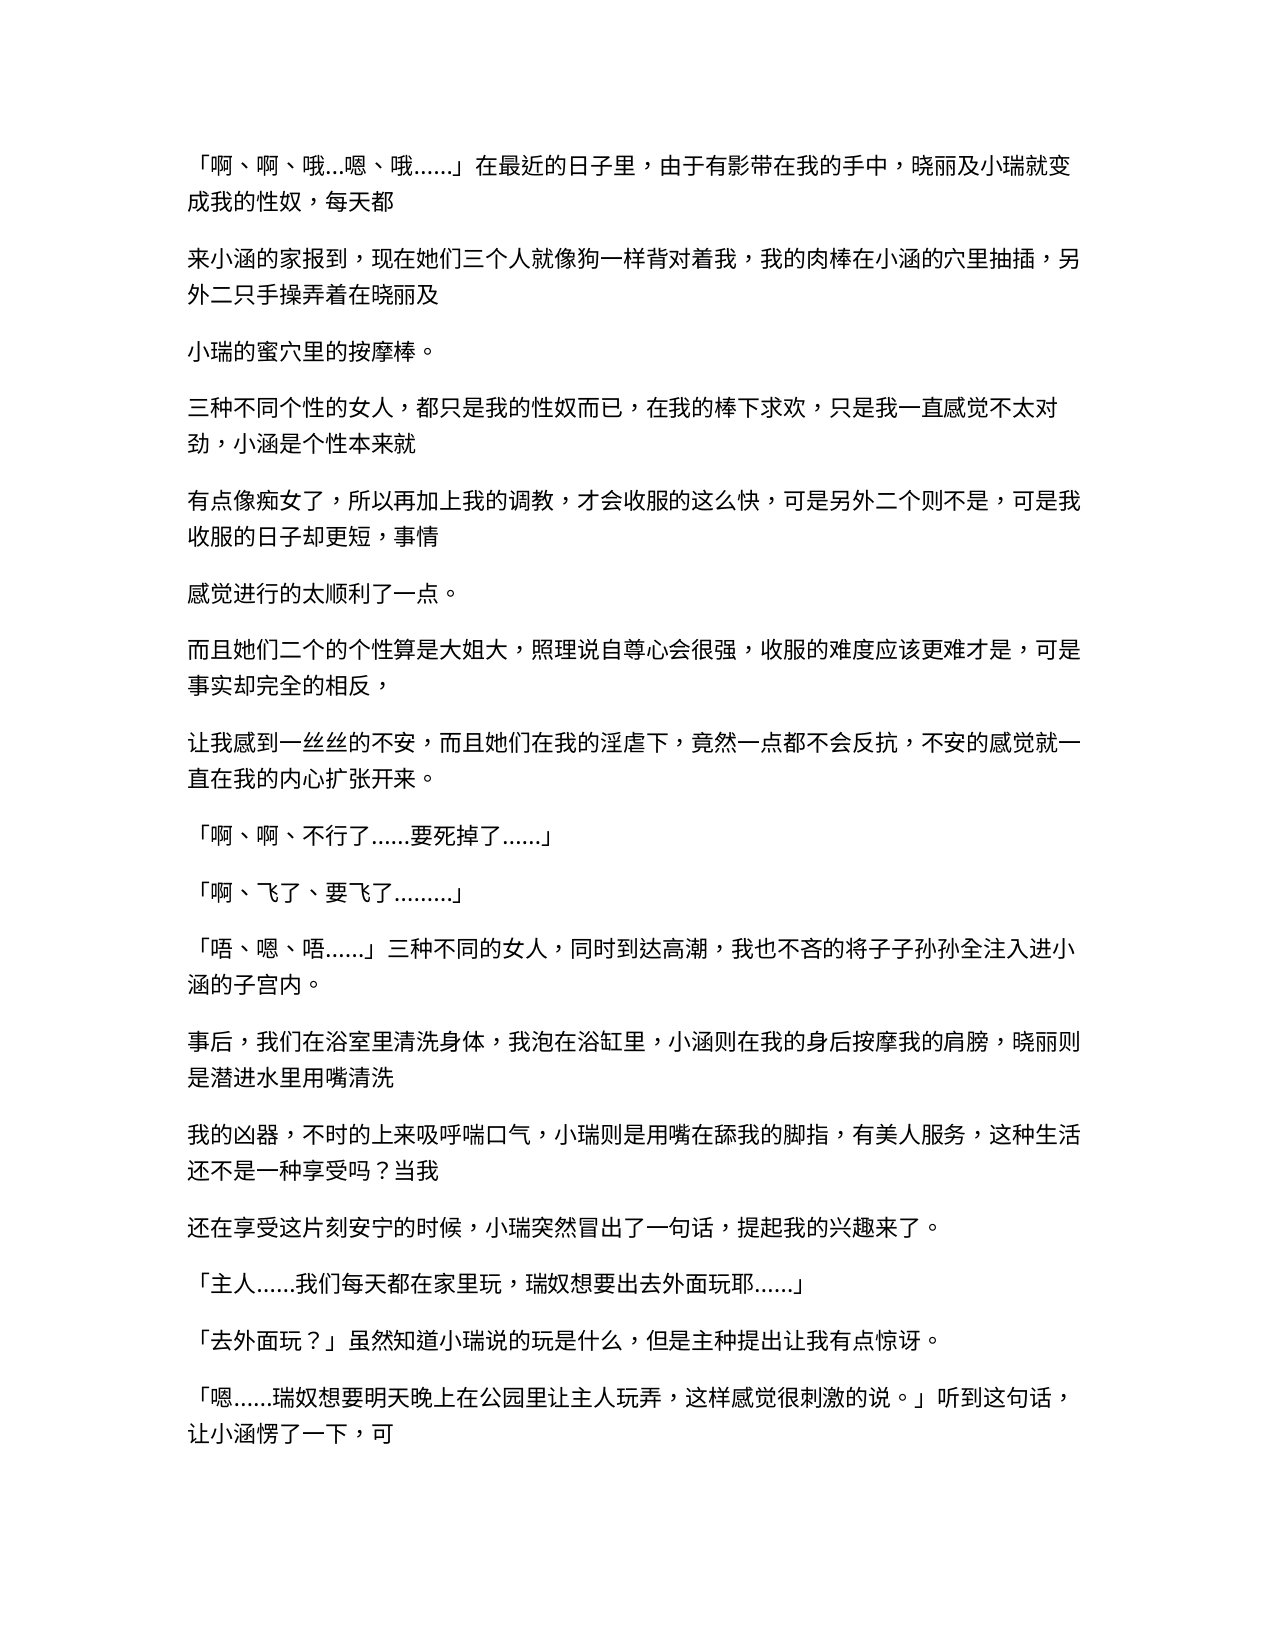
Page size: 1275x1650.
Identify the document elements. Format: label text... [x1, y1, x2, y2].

text 小瑞的蜜穴里的按摩棒。 [187, 335, 1087, 367]
text 而且她们二个的个性算是大姐大，照理说自尊心会很强，收服的难度应该更难才是，可是事实却完全的相反， [187, 634, 1087, 702]
text 「唔、嗯、唔……」三种不同的女人，同时到达高潮，我也不吝的将子子孙孙全注入进小涵的子宫内。 [187, 933, 1087, 1001]
text 「主人……我们每天都在家里玩，瑞奴想要出去外面玩耶……」 [187, 1268, 1087, 1299]
text 「啊、啊、不行了……要死掉了……」 [187, 820, 1087, 851]
text 来小涵的家报到，现在她们三个人就像狗一样背对着我，我的肉棒在小涵的穴里抽插，另外二只手操弄着在晓丽及 [187, 243, 1087, 310]
text 「嗯……瑞奴想要明天晚上在公园里让主人玩弄，这样感觉很刺激的说。」听到这句话，让小涵愣了一下，可 [187, 1382, 1087, 1449]
text 让我感到一丝丝的不安，而且她们在我的淫虐下，竟然一点都不会反抗，不安的感觉就一直在我的内心扩张开来。 [187, 727, 1087, 794]
text 三种不同个性的女人，都只是我的性奴而已，在我的棒下求欢，只是我一直感觉不太对劲，小涵是个性本来就 [187, 392, 1087, 459]
text 我的凶器，不时的上来吸呼喘口气，小瑞则是用嘴在舔我的脚指，有美人服务，这种生活还不是一种享受吗？当我 [187, 1119, 1087, 1186]
text 有点像痴女了，所以再加上我的调教，才会收服的这么快，可是另外二个则不是，可是我收服的日子却更短，事情 [187, 485, 1087, 552]
text 「啊、啊、哦…嗯、哦……」在最近的日子里，由于有影带在我的手中，晓丽及小瑞就变成我的性奴，每天都 [187, 150, 1087, 217]
text 「啊、飞了、要飞了………」 [187, 877, 1087, 908]
text 感觉进行的太顺利了一点。 [187, 578, 1087, 609]
text 「去外面玩？」虽然知道小瑞说的玩是什么，但是主种提出让我有点惊讶。 [187, 1325, 1087, 1356]
text 还在享受这片刻安宁的时候，小瑞突然冒出了一句话，提起我的兴趣来了。 [187, 1211, 1087, 1243]
text 事后，我们在浴室里清洗身体，我泡在浴缸里，小涵则在我的身后按摩我的肩膀，晓丽则是潜进水里用嘴清洗 [187, 1026, 1087, 1093]
